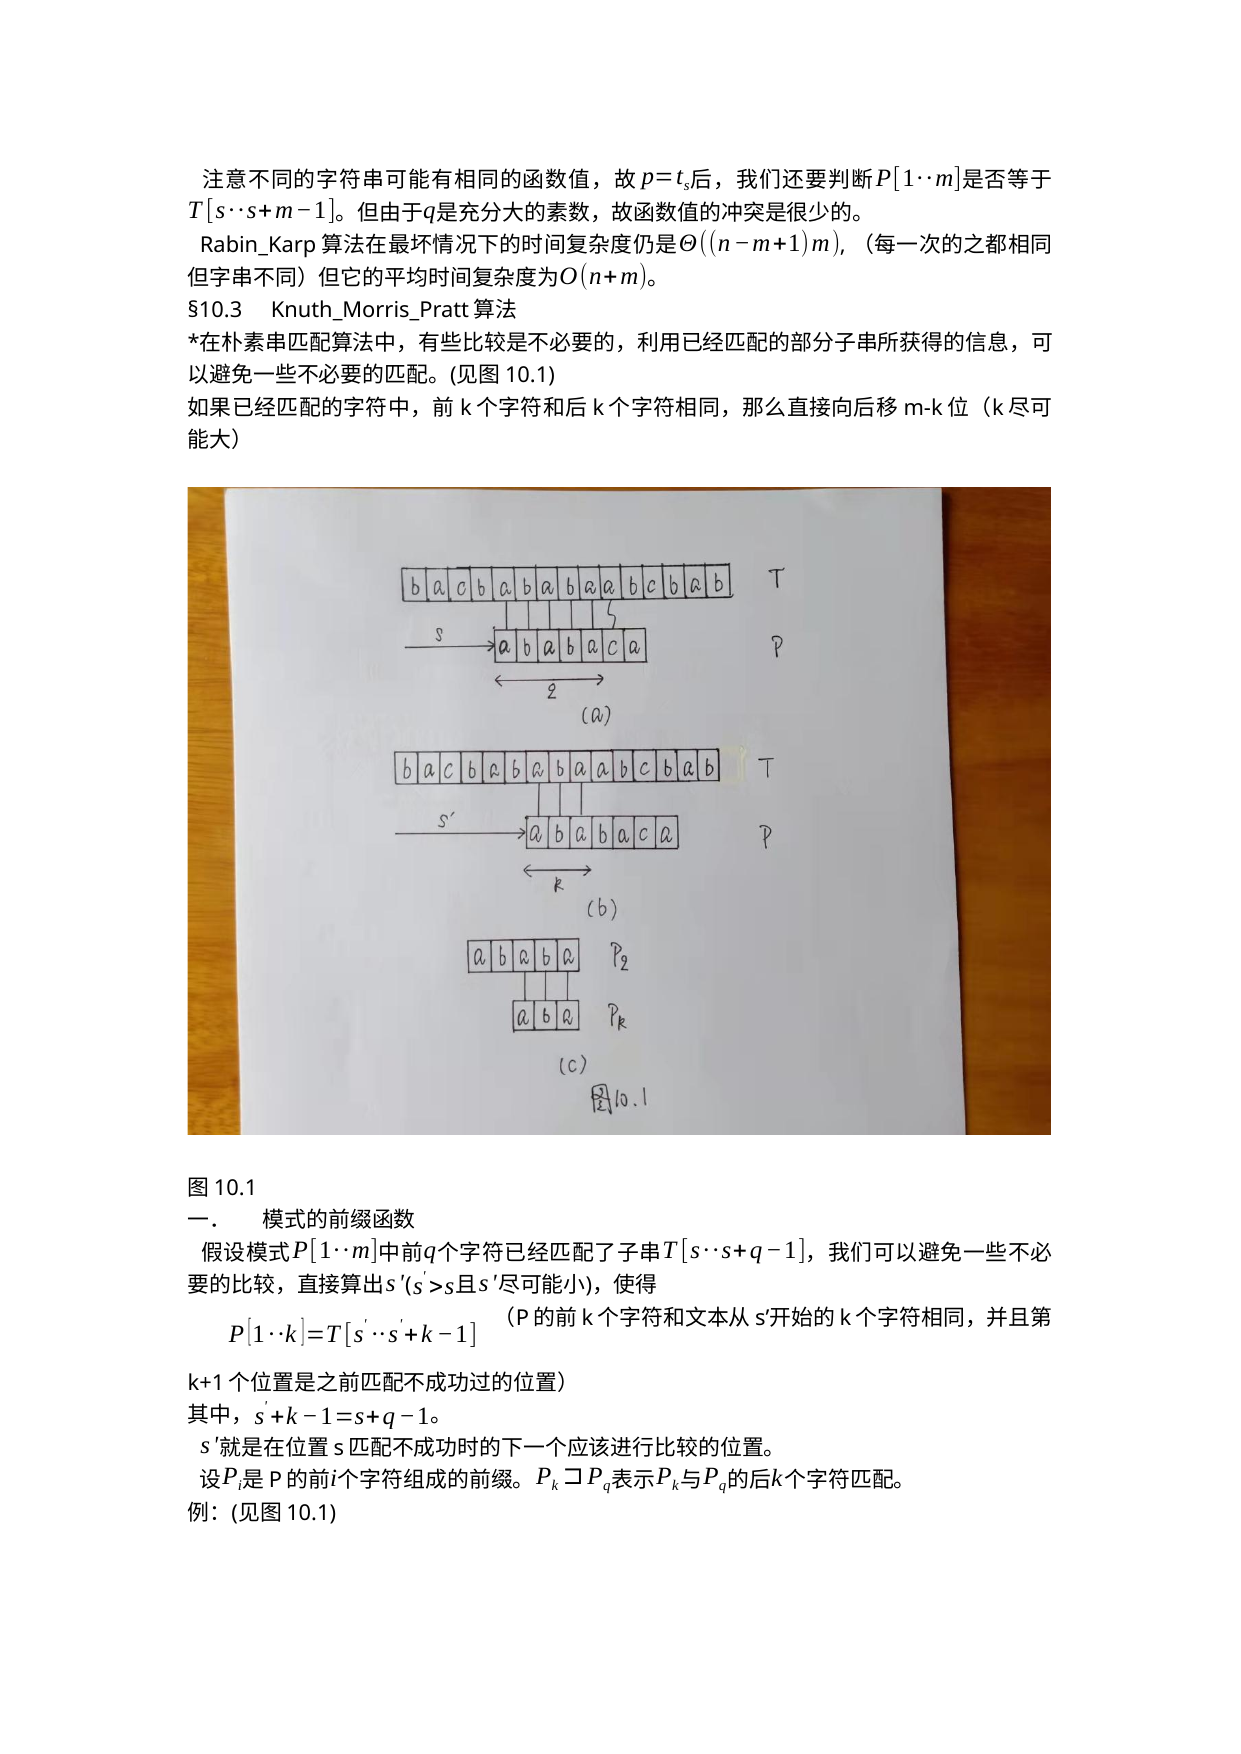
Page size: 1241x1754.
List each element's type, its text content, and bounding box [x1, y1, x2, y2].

text 设是P的前个字符组成的前缀。表示与的后个字符匹配。 [187, 1462, 1053, 1494]
text 假设模式中前个字符已经匹配了子串，我们可以避免一些不必要的比较，直接算出(且尽可能小)，使得 [187, 1234, 1053, 1299]
text Rabin_Karp算法在最坏情况下的时间复杂度仍是, （每一次的之都相同但字串不同）但它的平均时间复杂度为。 [187, 227, 1053, 292]
picture [187, 487, 1051, 1135]
text §10.3 Knuth_Morris_Pratt算法 [187, 292, 1053, 324]
text 其中，。 [187, 1397, 1053, 1429]
text *在朴素串匹配算法中，有些比较是不必要的，利用已经匹配的部分子串所获得的信息，可以避免一些不必要的匹配。(见图10.1) [187, 324, 1053, 389]
list 模式的前缀函数 [187, 1202, 1053, 1234]
text （P的前k个字符和文本从s’开始的k个字符相同，并且第k+1个位置是之前匹配不成功过的位置） [187, 1299, 1053, 1397]
text 就是在位置s匹配不成功时的下一个应该进行比较的位置。 [187, 1429, 1053, 1462]
text 例：(见图10.1) [187, 1494, 1053, 1527]
text 如果已经匹配的字符中，前k个字符和后k个字符相同，那么直接向后移m-k位（k尽可能大） [187, 389, 1053, 454]
text 注意不同的字符串可能有相同的函数值，故后，我们还要判断是否等于。但由于是充分大的素数，故函数值的冲突是很少的。 [187, 162, 1053, 227]
